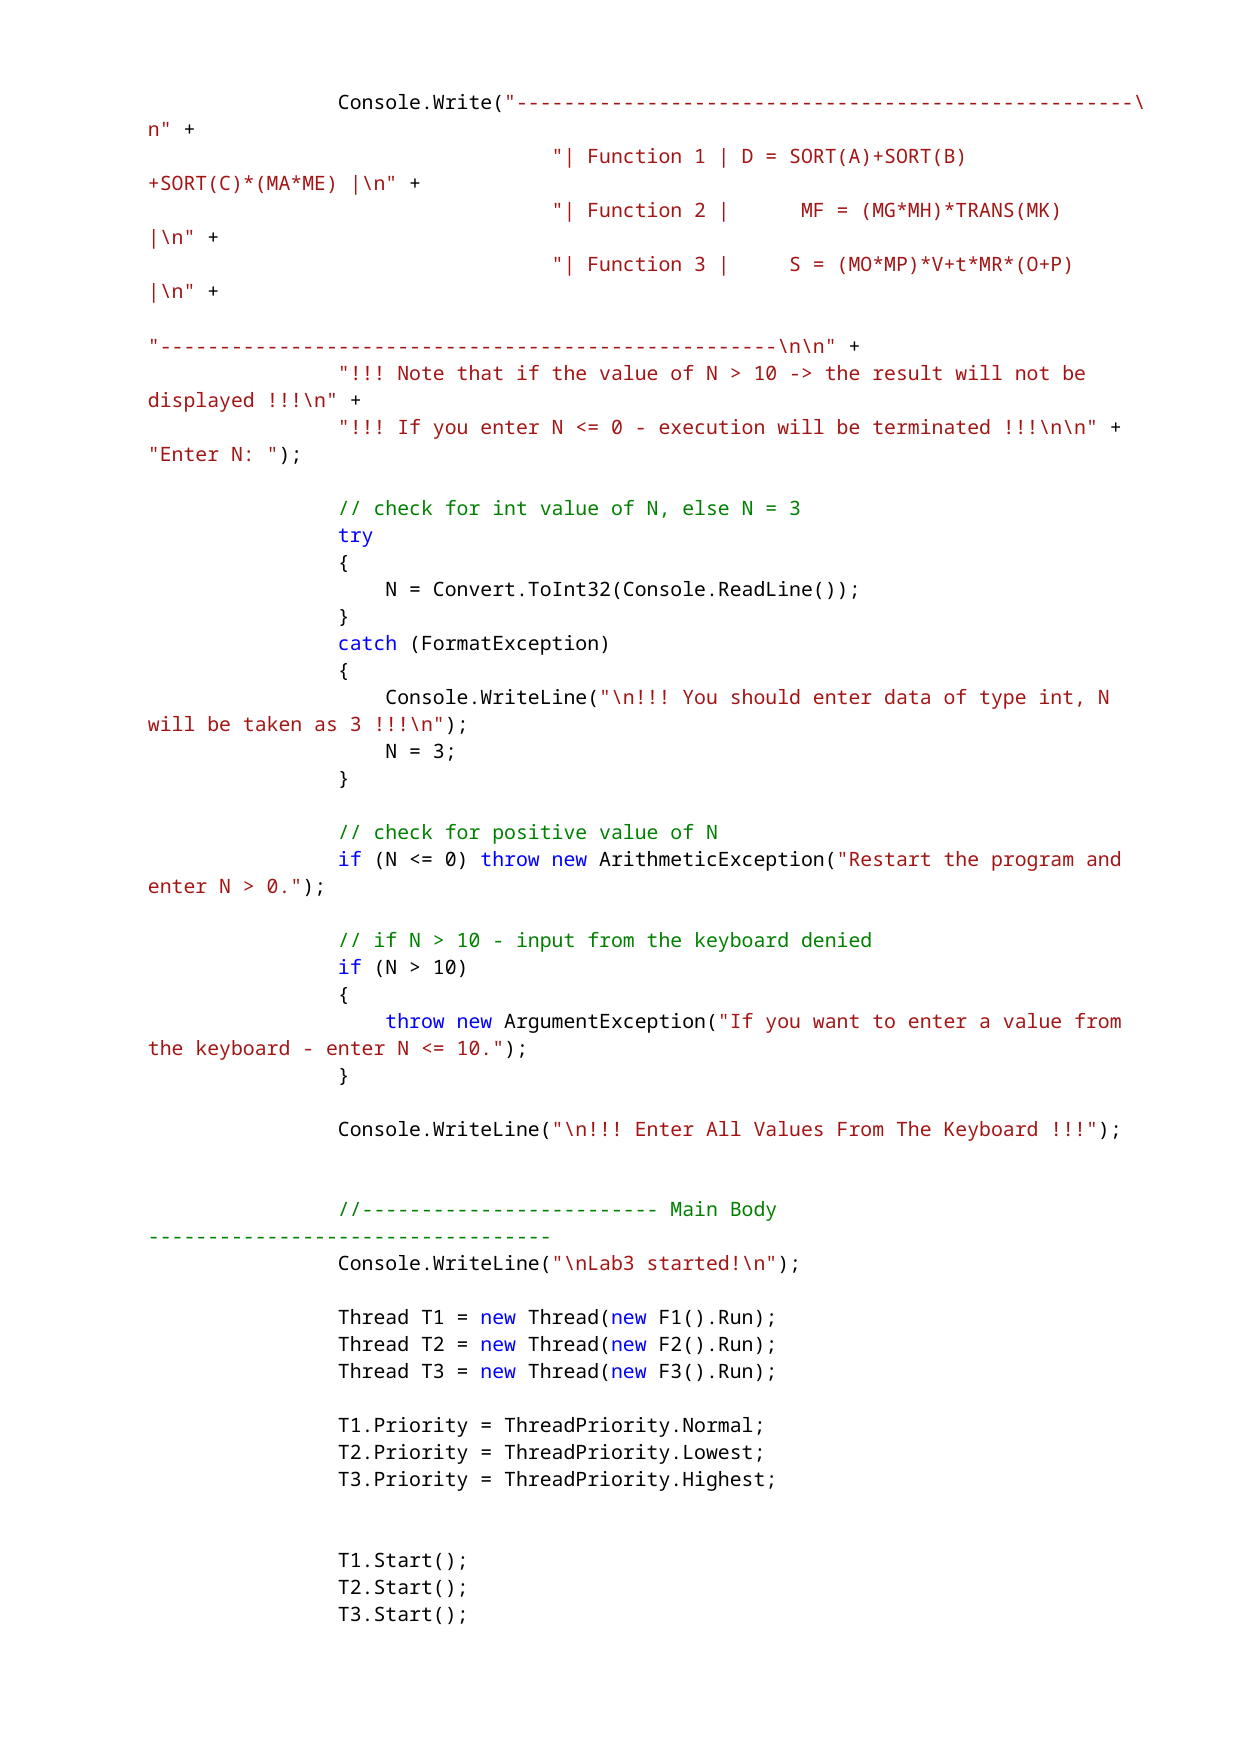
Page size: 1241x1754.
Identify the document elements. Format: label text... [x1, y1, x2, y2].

text "| Function 3 | S = (MO*MP)*V+t*MR*(O+P) |\n" + [148, 250, 1152, 304]
text Console.WriteLine("\nLab3 started!\n"); [148, 1250, 1152, 1277]
text { [148, 548, 1152, 575]
text // check for positive value of N [148, 818, 1152, 845]
text Thread T2 = new Thread(new F2().Run); [148, 1331, 1152, 1358]
text } [148, 764, 1152, 791]
text Console.WriteLine("\n!!! You should enter data of type int, N will be taken as 3 !!!\n"); [148, 683, 1152, 737]
text try [148, 521, 1152, 548]
text "| Function 2 | MF = (MG*MH)*TRANS(MK) |\n" + [148, 196, 1152, 250]
text } [148, 602, 1152, 629]
text "| Function 1 | D = SORT(A)+SORT(B)+SORT(C)*(MA*ME) |\n" + [148, 142, 1152, 196]
text T3.Start(); [148, 1600, 1152, 1627]
text T3.Priority = ThreadPriority.Highest; [148, 1466, 1152, 1492]
text throw new ArgumentException("If you want to enter a value from the keyboard - enter N <= 10."); [148, 1007, 1152, 1061]
text { [148, 980, 1152, 1007]
text Thread T1 = new Thread(new F1().Run); [148, 1304, 1152, 1331]
text } [148, 1061, 1152, 1088]
text T2.Start(); [148, 1573, 1152, 1600]
text Console.Write("----------------------------------------------------\n" + [148, 88, 1152, 142]
text N = 3; [148, 737, 1152, 764]
text //------------------------- Main Body ---------------------------------- [148, 1196, 1152, 1250]
text { [148, 656, 1152, 683]
text "----------------------------------------------------\n\n" + [148, 304, 1152, 359]
text Console.WriteLine("\n!!! Enter All Values From The Keyboard !!!"); [148, 1115, 1152, 1142]
text "!!! Note that if the value of N > 10 -> the result will not be displayed !!!\n" + [148, 359, 1152, 413]
text if (N > 10) [148, 953, 1152, 980]
text // check for int value of N, else N = 3 [148, 494, 1152, 521]
text T1.Start(); [148, 1546, 1152, 1573]
text "!!! If you enter N <= 0 - execution will be terminated !!!\n\n" + "Enter N: "); [148, 413, 1152, 467]
text catch (FormatException) [148, 629, 1152, 656]
text Thread T3 = new Thread(new F3().Run); [148, 1358, 1152, 1384]
text T1.Priority = ThreadPriority.Normal; [148, 1412, 1152, 1438]
text N = Convert.ToInt32(Console.ReadLine()); [148, 575, 1152, 602]
text T2.Priority = ThreadPriority.Lowest; [148, 1438, 1152, 1466]
text if (N <= 0) throw new ArithmeticException("Restart the program and enter N > 0."); [148, 845, 1152, 899]
text // if N > 10 - input from the keyboard denied [148, 926, 1152, 953]
